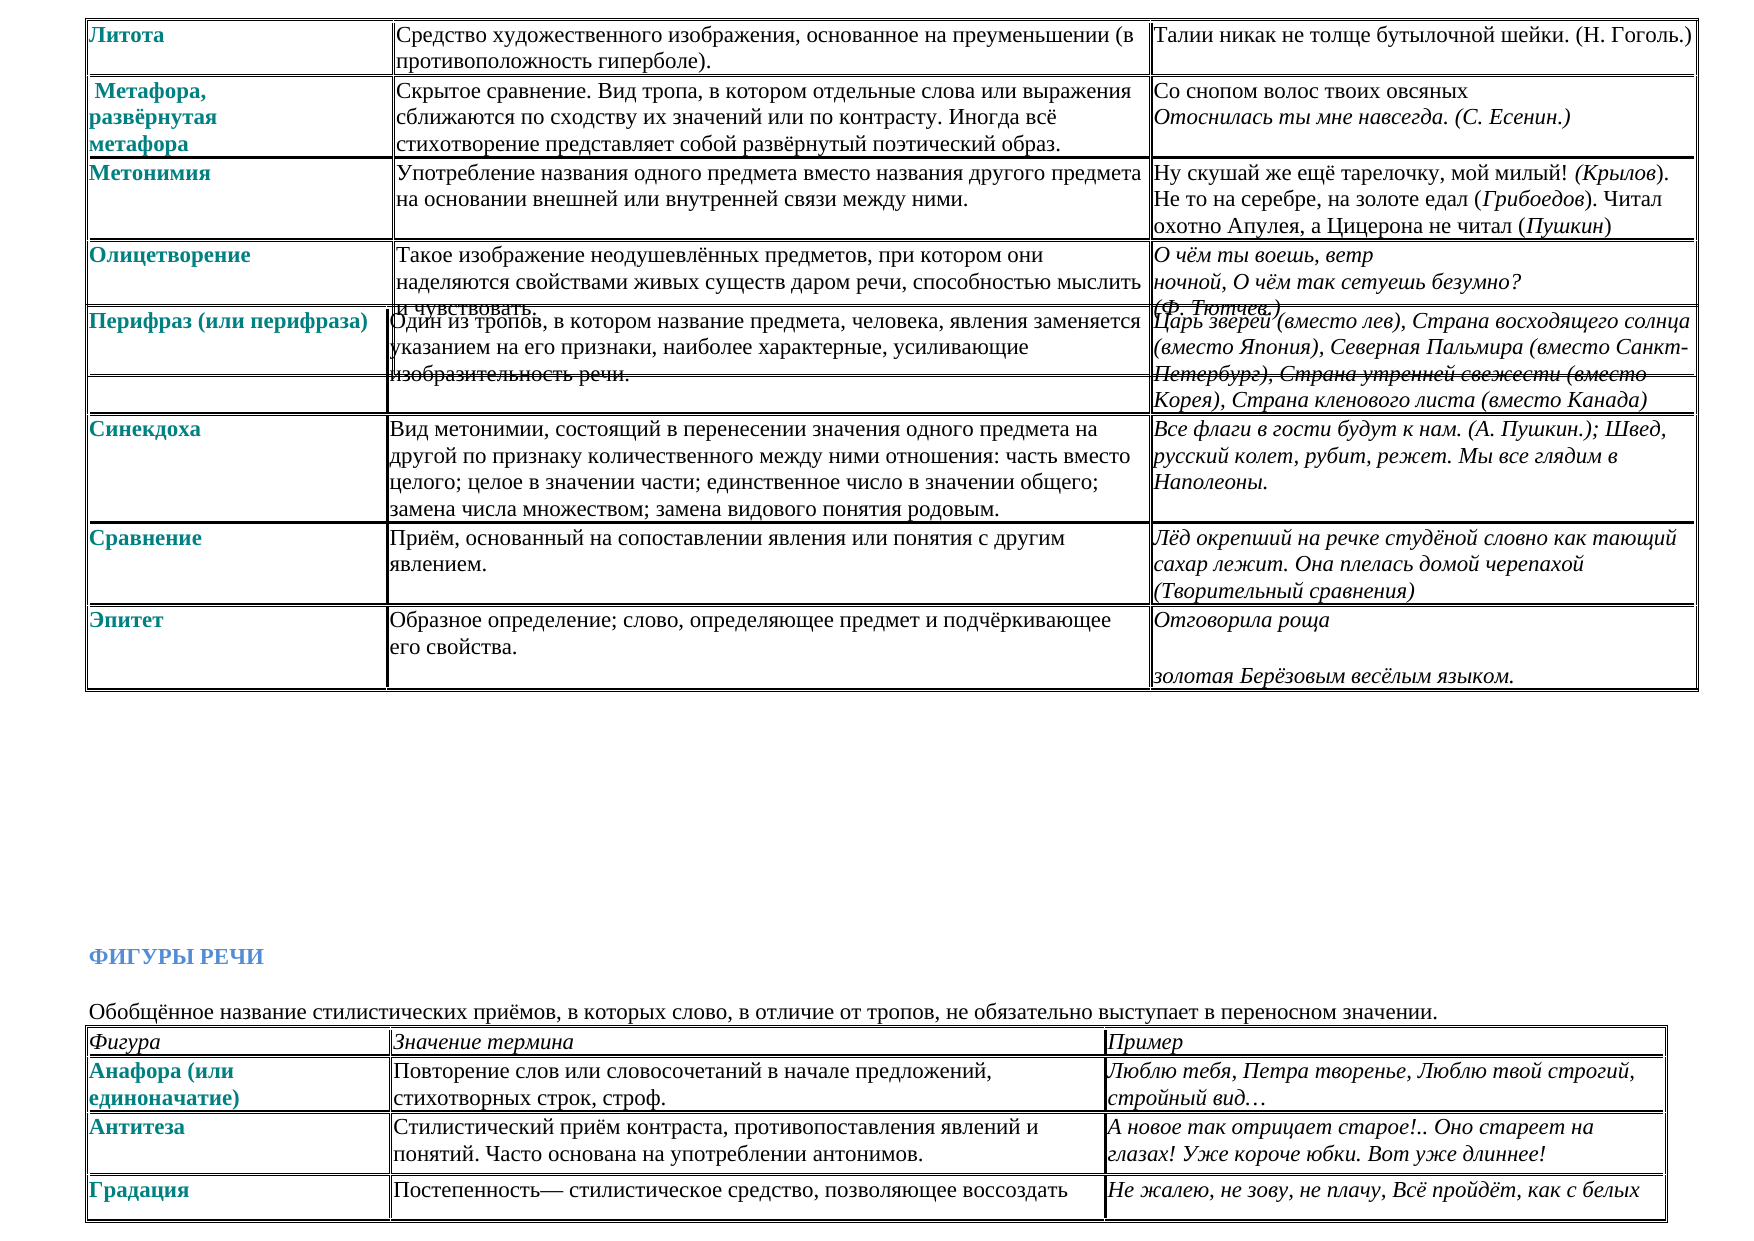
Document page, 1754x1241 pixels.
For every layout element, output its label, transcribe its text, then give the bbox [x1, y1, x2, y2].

table_cell Талии никак не толще бутылочной шейки. (Н. Гоголь.) [1151, 21, 1696, 74]
table_cell Анафора (или единоначатие) [88, 1054, 389, 1110]
table_cell Градация [88, 1173, 391, 1219]
table_cell Со снопом волос твоих овсяных Отоснилась ты мне навсегда. (С. Есенин.) [1151, 74, 1697, 156]
table_header Один из тропов, в котором название предмета, человека, явления заменяется указанием на его признаки, наиболее характерные, усиливающие изобразительность речи. [387, 305, 1151, 412]
table_cell А новое так отрицает старое!.. Оно стареет на глазах! Уже короче юбки. Вот уже длиннее! [1107, 1110, 1665, 1172]
table_cell Ну скушай же ещё тарелочку, мой милый! (Крылов). Не то на серебре, на золоте едал (Грибоедов). Читал охотно Апулея, а Цицерона не читал (Пушкин) [1153, 156, 1696, 238]
table_cell Лёд окрепший на речке студёной словно как тающий сахар лежит. Она плелась домой черепахой (Творительный сравнения) [1153, 521, 1696, 603]
table_header Пример [1105, 1028, 1665, 1054]
table_cell Употребление названия одного предмета вместо названия другого предмета на основании внешней или внутренней связи между ними. [395, 159, 1149, 238]
table_cell Вид метонимии, состоящий в перенесении значения одного предмета на другой по признаку количественного между ними отношения: часть вместо целого; целое в значении части; единственное число в значении общего; замена числа множеством; замена видового понятия родовым. [389, 416, 1149, 521]
table_cell Синекдоха [88, 412, 386, 521]
table_cell Метонимия [88, 156, 392, 238]
text ФИГУРЫ РЕЧИ [89, 943, 1665, 969]
table_cell Метафора, развёрнутая метафора [86, 74, 393, 156]
table_cell Приём, основанный на сопоставлении явления или понятия с другим явлением. [389, 524, 1149, 603]
table_cell Такое изображение неодушевлённых предметов, при котором они наделяются свойствами живых существ даром речи, способностью мыслить и чувствовать. [395, 242, 1149, 304]
table_cell Сравнение [88, 521, 386, 603]
table_cell Литота [88, 21, 393, 74]
table_cell Стилистический приём контраста, противопоставления явлений и понятий. Часто основана на употреблении антонимов. [392, 1114, 1104, 1172]
table_cell Олицетворение [88, 238, 392, 304]
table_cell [1105, 1173, 1665, 1219]
table_cell О чём ты воешь, ветр ночной, О чём так сетуешь безумно? (Ф. Тютчев.) [1153, 238, 1696, 304]
text Обобщённое название стилистических приёмов, в которых слово, в отличие от тропов, не обязательно выступает в переносном значении. [89, 998, 1665, 1025]
table_cell Скрытое сравнение. Вид тропа, в котором отдельные слова или выражения сближаются по сходству их значений или по контрасту. Иногда всё стихотворение представляет собой развёрнутый поэтический образ. [395, 77, 1149, 156]
table_cell Люблю тебя, Петра творенье, Люблю твой строгий, стройный вид… [1107, 1054, 1665, 1110]
table_cell Отговорила роща золотая Берёзовым весёлым языком. [1151, 603, 1696, 688]
table_cell Все флаги в гости будут к нам. (А. Пушкин.); Швед, русский колет, рубит, режет. Мы все глядим в Наполеоны. [1153, 412, 1696, 521]
table_cell Образное определение; слово, определяющее предмет и подчёркивающее его свойства. [387, 603, 1151, 688]
table_cell Эпитет [88, 603, 387, 688]
table_cell Средство художественного изображения, основанное на преуменьшении (в противоположность гиперболе). [394, 19, 1151, 74]
table_header Царь зверей (вместо лев), Страна восходящего солнца (вместо Япония), Северная Пальмира (вместо Санкт-Петербург), Страна утренней свежести (вместо Корея), Страна кленового листа (вместо Канада) [1151, 307, 1696, 412]
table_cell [391, 1176, 1105, 1219]
table_cell Повторение слов или словосочетаний в начале предложений, стихотворных строк, строф. [392, 1058, 1104, 1110]
table_cell Антитеза [88, 1110, 389, 1172]
table_header Значение термина [391, 1026, 1105, 1054]
table_header Перифраз (или перифраза) [86, 305, 387, 412]
table_header Фигура [88, 1028, 391, 1054]
